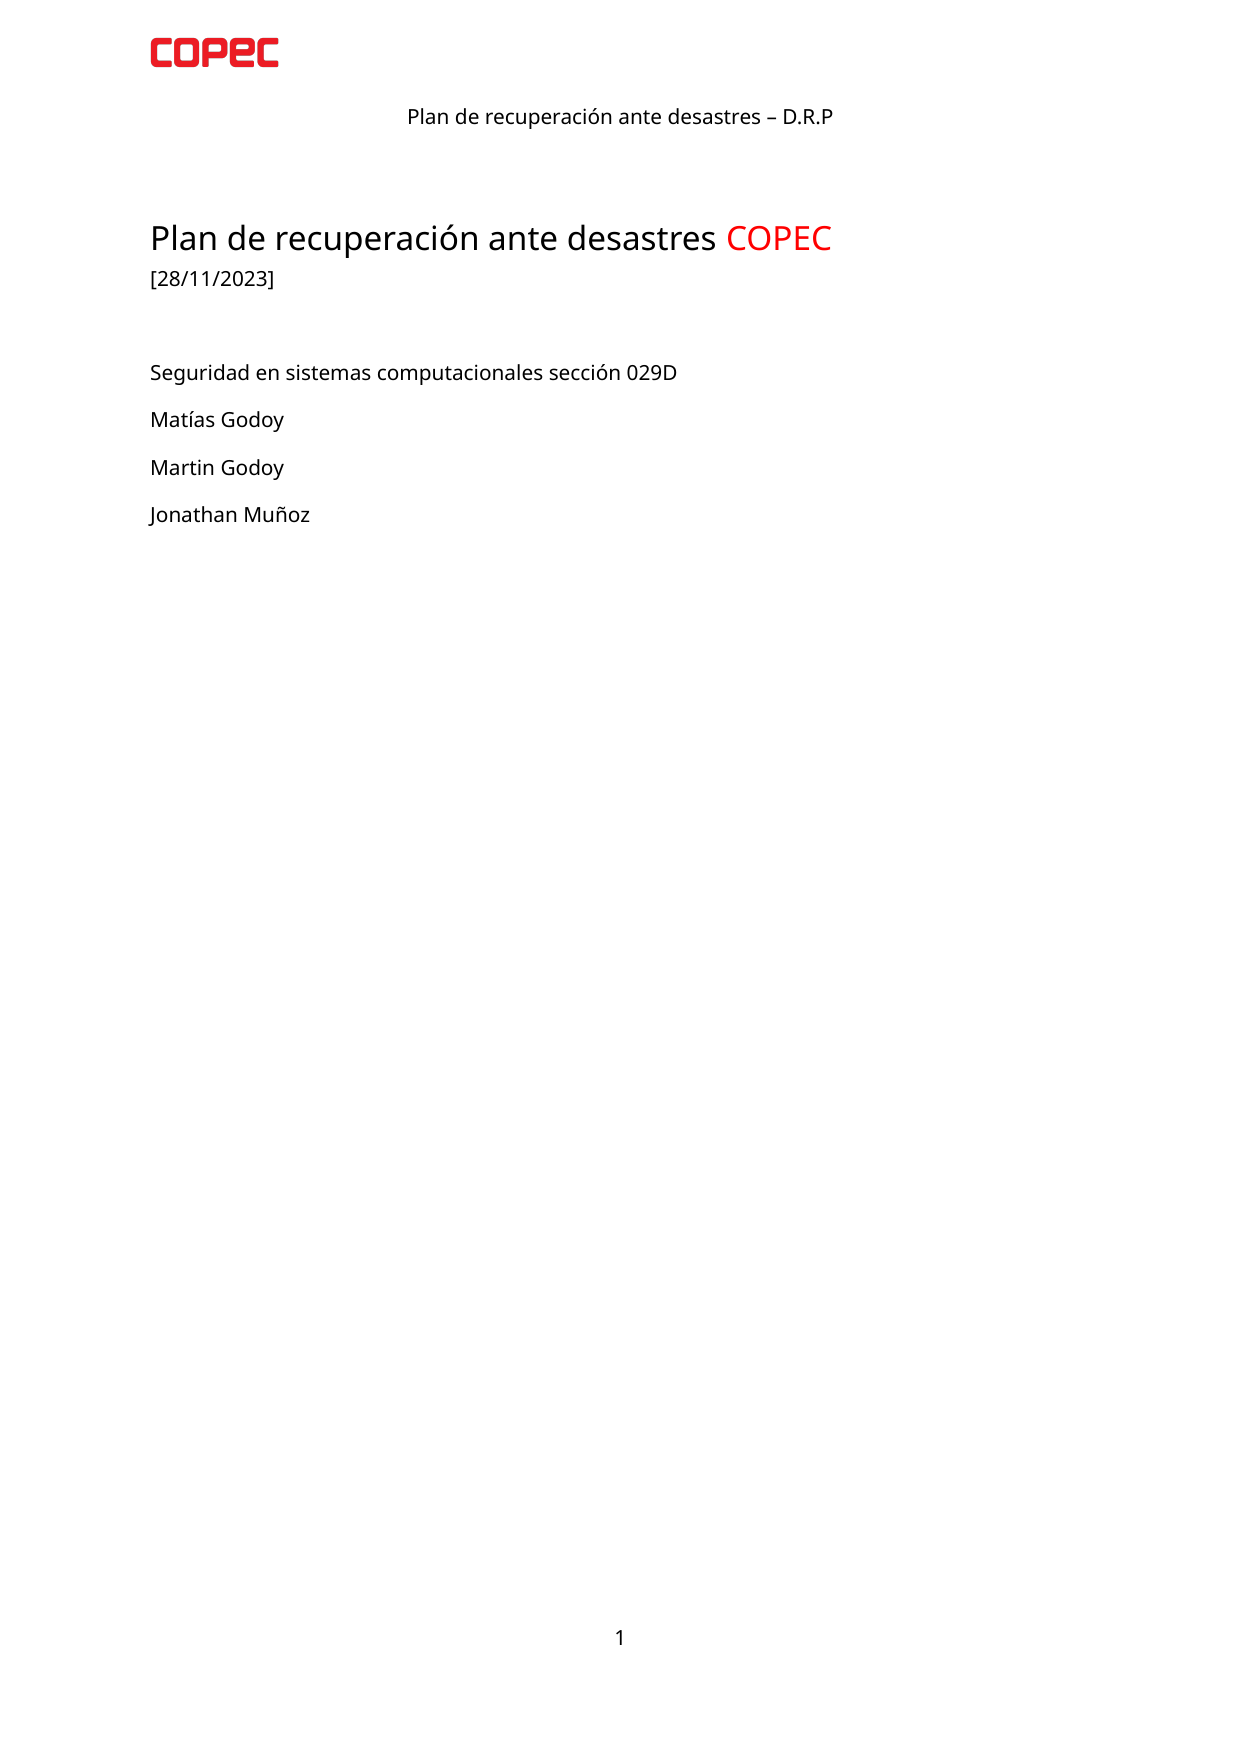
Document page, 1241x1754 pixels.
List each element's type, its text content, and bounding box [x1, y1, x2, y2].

text [28/11/2023] [150, 264, 1090, 292]
text Seguridad en sistemas computacionales sección 029D [150, 358, 1090, 387]
text Martin Godoy [150, 453, 1090, 481]
subtitle Plan de recuperación ante desastres COPEC [150, 215, 1090, 260]
picture [150, 37, 279, 68]
text Jonathan Muñoz [150, 500, 1090, 528]
text Matías Godoy [150, 406, 1090, 434]
